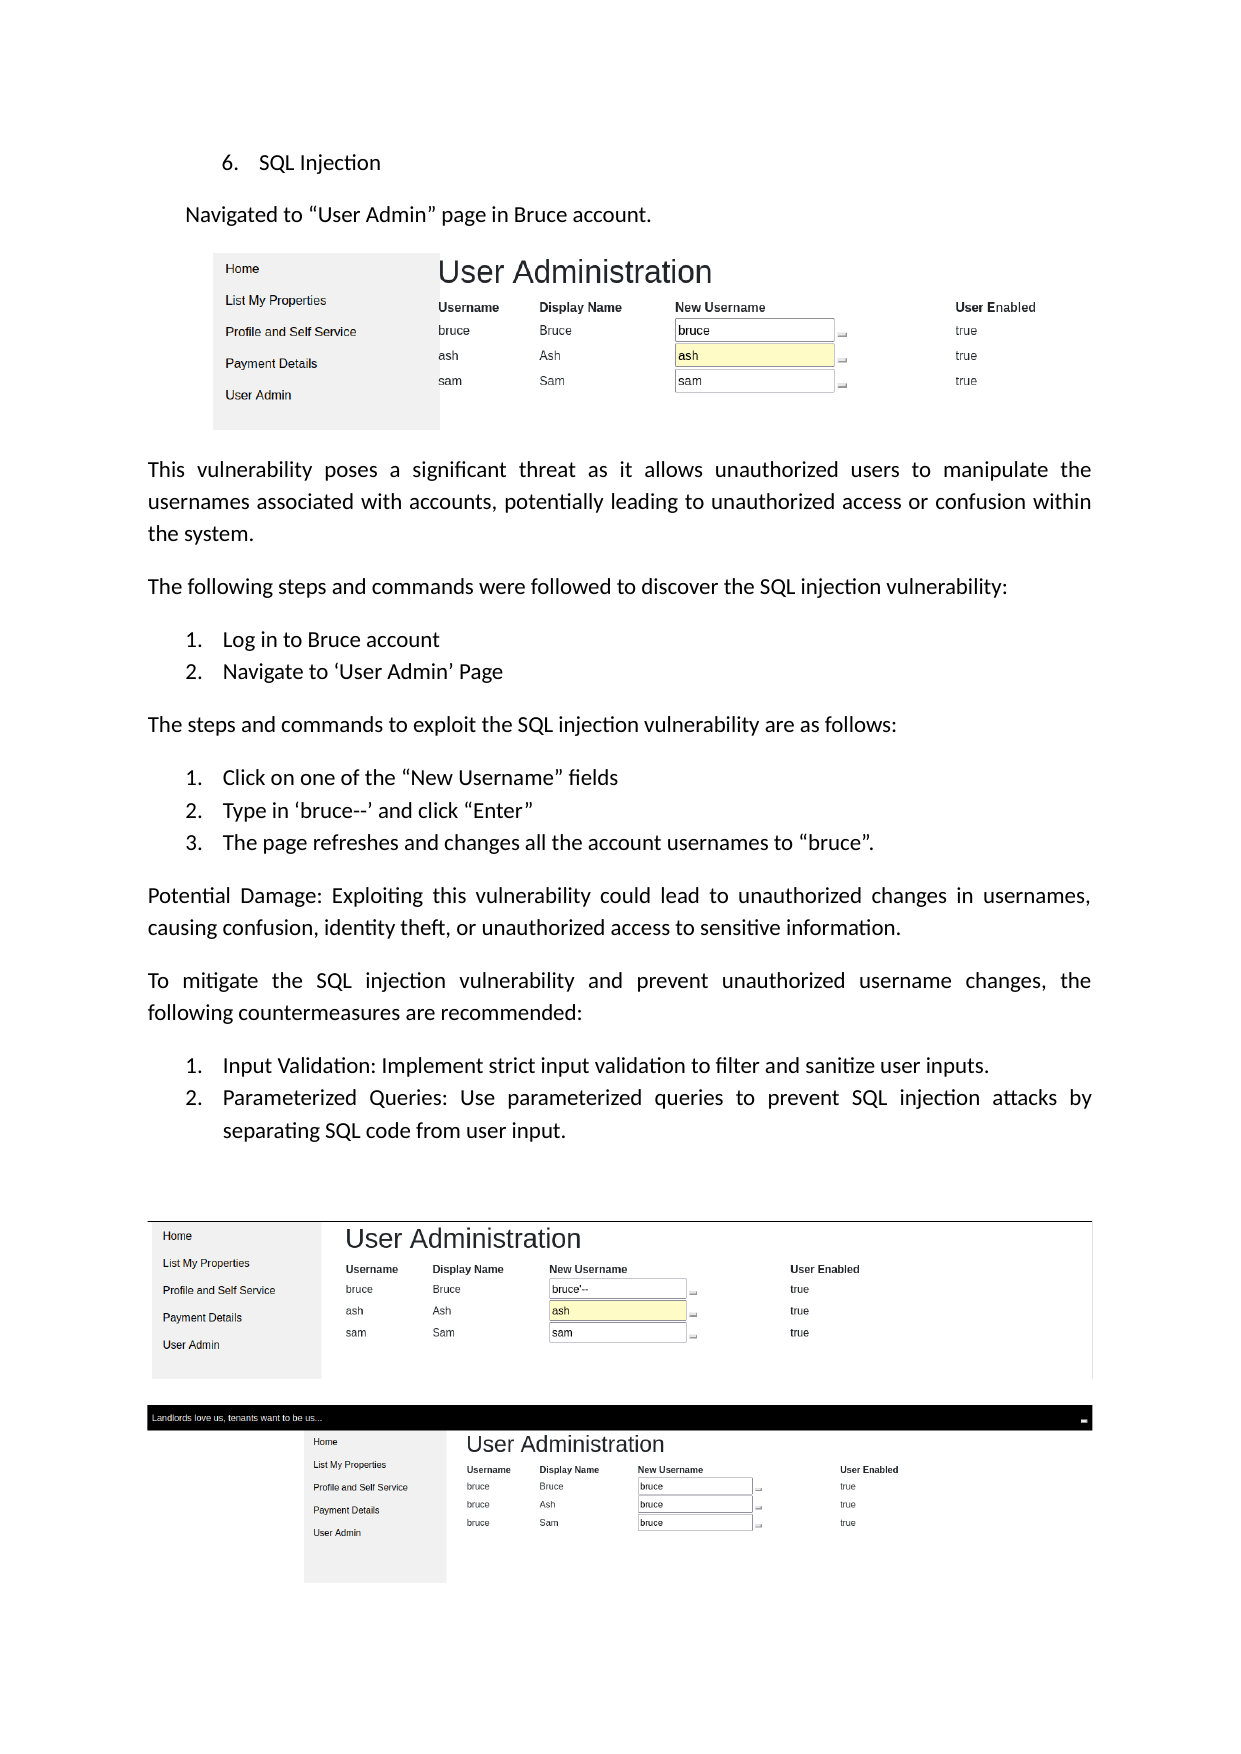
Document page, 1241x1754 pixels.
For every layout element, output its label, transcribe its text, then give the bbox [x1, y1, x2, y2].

text Potential Damage: Exploiting this vulnerability could lead to unauthorized changes in usernames, causing confusion, identity theft, or unauthorized access to sensitive information. [148, 881, 1093, 941]
list Type in ‘bruce--’ and click “Enter” [185, 796, 1093, 824]
picture [185, 253, 1130, 430]
list Click on one of the “New Username” fields [185, 763, 1093, 792]
list The page refreshes and changes all the account usernames to “bruce”. [185, 828, 1093, 856]
list Log in to Bruce account [185, 625, 1093, 653]
list Navigate to ‘User Admin’ Page [185, 657, 1093, 686]
text To mitigate the SQL injection vulnerability and prevent unauthorized username changes, the following countermeasures are recommended: [148, 966, 1093, 1026]
picture [147, 1405, 1093, 1583]
text Navigated to “User Admin” page in Bruce account. [185, 201, 1093, 229]
text The steps and commands to exploit the SQL injection vulnerability are as follows: [148, 711, 1093, 738]
list Input Validation: Implement strict input validation to filter and sanitize user inputs. [185, 1051, 1093, 1079]
list Parameterized Queries: Use parameterized queries to prevent SQL injection attacks by separating SQL code from user input. [185, 1083, 1093, 1144]
list SQL Injection [221, 148, 1093, 176]
text The following steps and commands were followed to discover the SQL injection vulnerability: [148, 572, 1093, 600]
text This vulnerability poses a significant threat as it allows unauthorized users to manipulate the usernames associated with accounts, potentially leading to unauthorized access or confusion within the system. [148, 455, 1093, 547]
picture [147, 1221, 1093, 1379]
